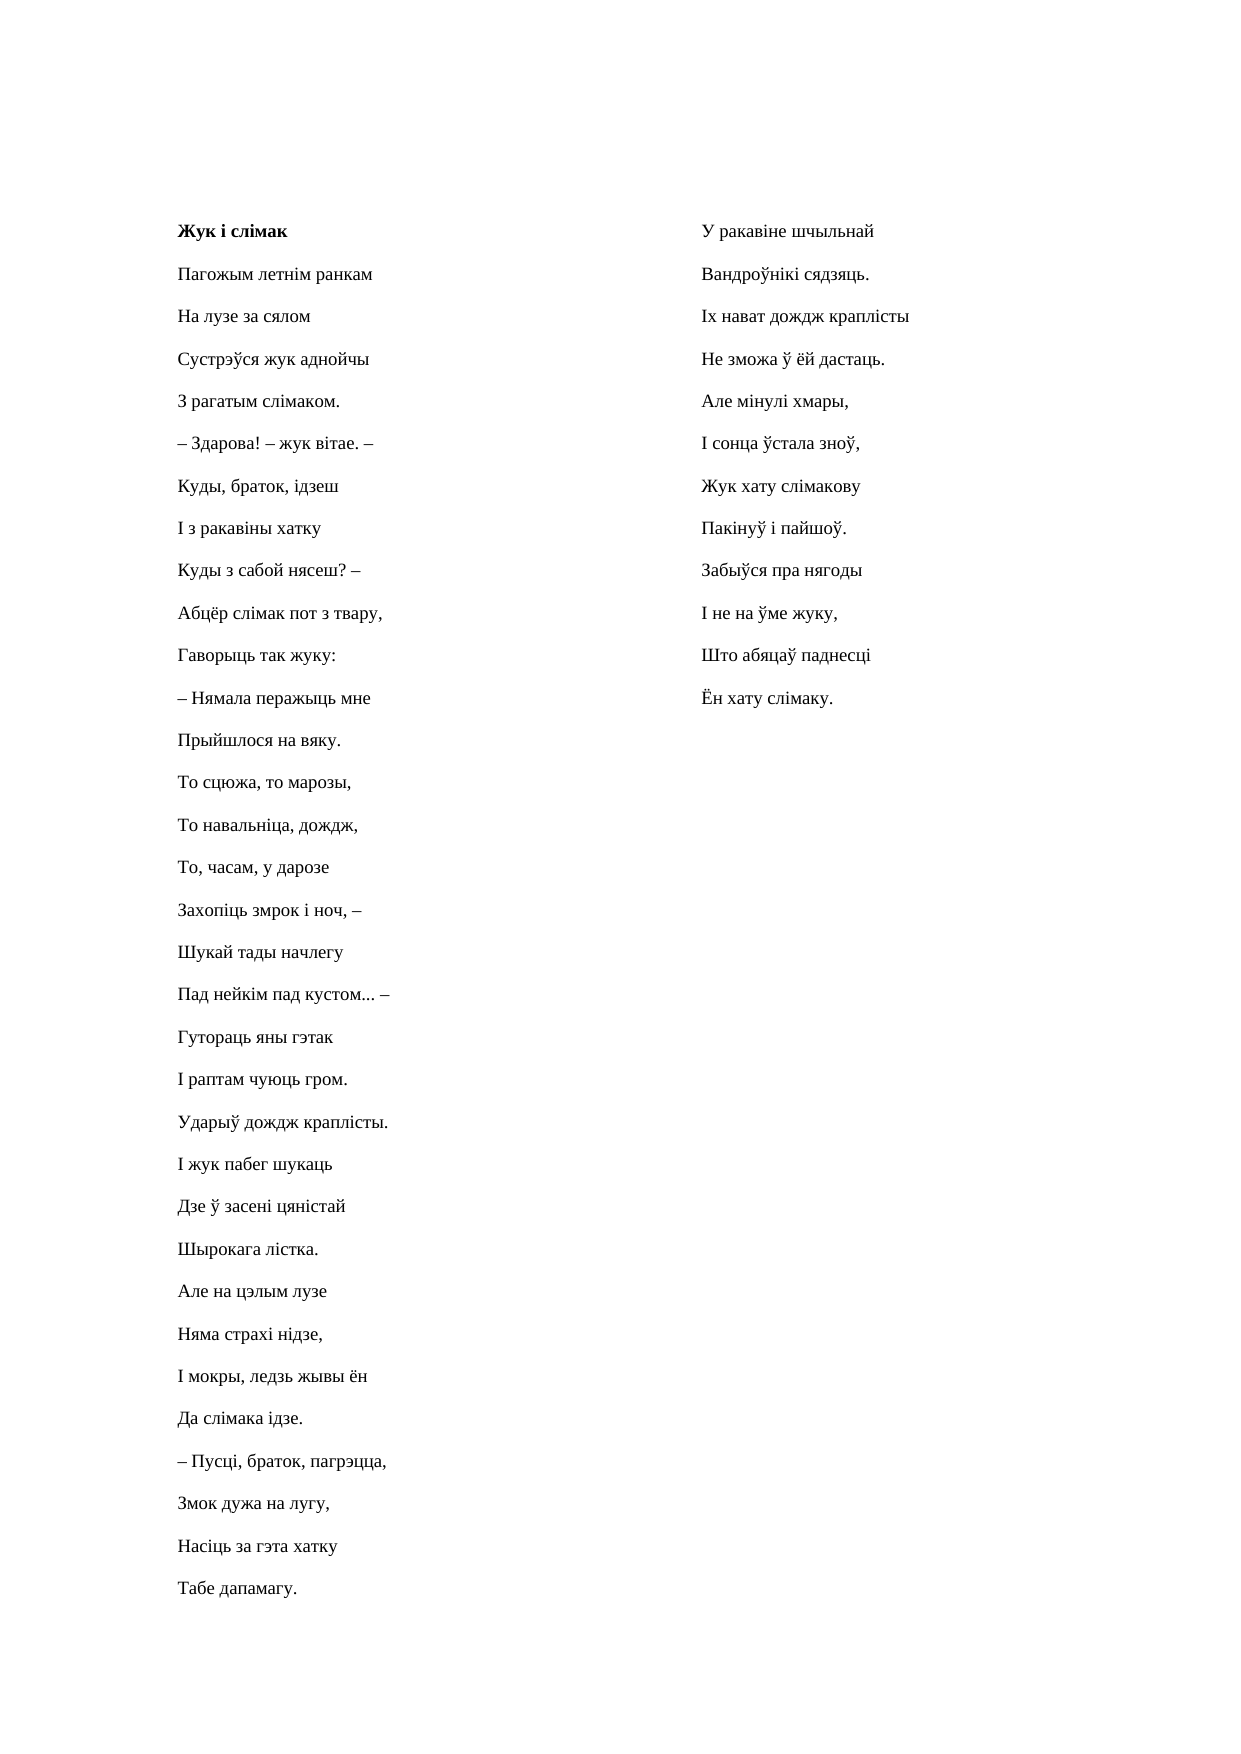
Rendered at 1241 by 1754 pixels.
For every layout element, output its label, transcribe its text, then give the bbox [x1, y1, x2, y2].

text Жук хату слімакову [701, 474, 1152, 496]
text Прыйшлося на вяку. [177, 729, 627, 751]
text Захопіць змрок і ноч, – [177, 898, 627, 920]
text Сустрэўся жук аднойчы [177, 347, 627, 369]
text Але на цэлым лузе [177, 1280, 627, 1302]
text Да слімака ідзе. [177, 1407, 627, 1429]
text То навальніца, дождж, [177, 814, 627, 835]
text Куды з сабой нясеш? – [177, 559, 627, 581]
text Але мінулі хмары, [701, 390, 1152, 411]
text І не на ўме жуку, [701, 602, 1152, 623]
text Што абяцаў паднесці [701, 644, 1152, 666]
text Іх нават дождж краплісты [701, 305, 1152, 327]
text Абцёр слімак пот з твару, [177, 602, 627, 623]
text Гутораць яны гэтак [177, 1026, 627, 1047]
text Жук і слімак [177, 220, 627, 242]
text Забыўся пра нягоды [701, 559, 1152, 581]
text І сонца ўстала зноў, [701, 432, 1152, 454]
text Пакінуў і пайшоў. [701, 517, 1152, 538]
text На лузе за сялом [177, 305, 627, 327]
text Вандроўнікі сядзяць. [701, 263, 1152, 284]
text Не зможа ў ёй дастаць. [701, 347, 1152, 369]
text Насіць за гэта хатку [177, 1534, 627, 1556]
text У ракавіне шчыльнай [701, 220, 1152, 242]
text Пад нейкім пад кустом... – [177, 983, 627, 1005]
text То сцюжа, то марозы, [177, 771, 627, 793]
text Ён хату слімаку. [701, 687, 1152, 708]
text Змок дужа на лугу, [177, 1492, 627, 1514]
text Ударыў дождж краплісты. [177, 1111, 627, 1132]
text – Пусці, браток, пагрэцца, [177, 1450, 627, 1471]
text Гаворыць так жуку: [177, 644, 627, 666]
text – Здарова! – жук вітае. – [177, 432, 627, 454]
text З рагатым слімаком. [177, 390, 627, 411]
text Шукай тады начлегу [177, 941, 627, 962]
text І жук пабег шукаць [177, 1153, 627, 1174]
text І мокры, ледзь жывы ён [177, 1365, 627, 1386]
text – Нямала перажыць мне [177, 687, 627, 708]
text Табе дапамагу. [177, 1577, 627, 1598]
text І з ракавіны хатку [177, 517, 627, 538]
text То, часам, у дарозе [177, 856, 627, 878]
text Шырокага лістка. [177, 1238, 627, 1259]
text Няма страхі нідзе, [177, 1322, 627, 1344]
text Пагожым летнім ранкам [177, 263, 627, 284]
text Куды, браток, ідзеш [177, 474, 627, 496]
text Дзе ў засені цяністай [177, 1195, 627, 1217]
text І раптам чуюць гром. [177, 1068, 627, 1090]
